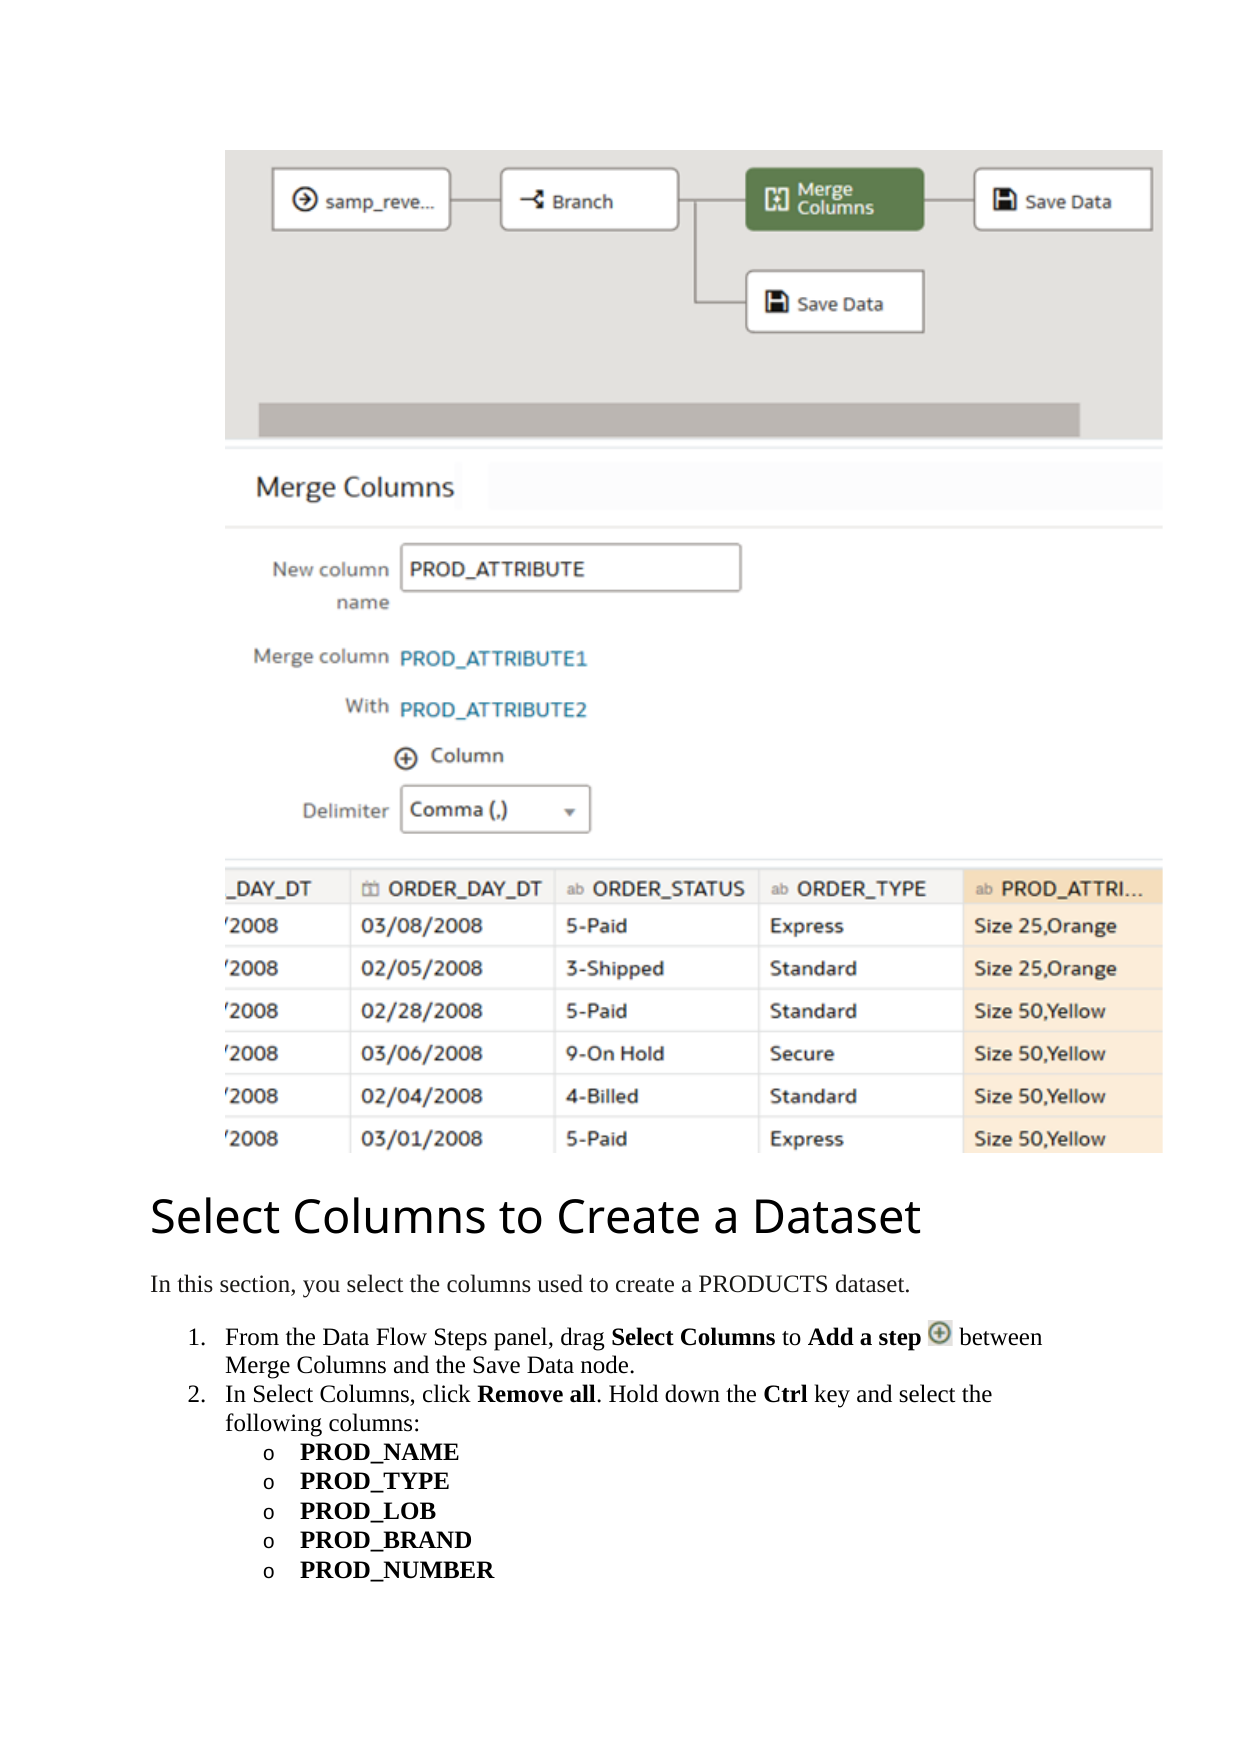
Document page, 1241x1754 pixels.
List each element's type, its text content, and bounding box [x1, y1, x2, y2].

list PROD_NAME [262, 1437, 1090, 1466]
text Select Columns to Create a Dataset [150, 1184, 1090, 1248]
list PROD_TYPE [262, 1466, 1090, 1496]
list PROD_BRAND [262, 1526, 1090, 1555]
text In this section, you select the columns used to create a PRODUCTS dataset. [150, 1269, 1090, 1298]
list PROD_NUMBER [262, 1555, 1090, 1585]
list From the Data Flow Steps panel, drag Select Columns to Add a step between Merge Columns and the Save Data node. [187, 1320, 1090, 1379]
list In Select Columns, click Remove all. Hold down the Ctrl key and select the following columns: [187, 1379, 1090, 1437]
picture [927, 1320, 953, 1346]
picture [225, 150, 1163, 1153]
list PROD_LOB [262, 1496, 1090, 1526]
